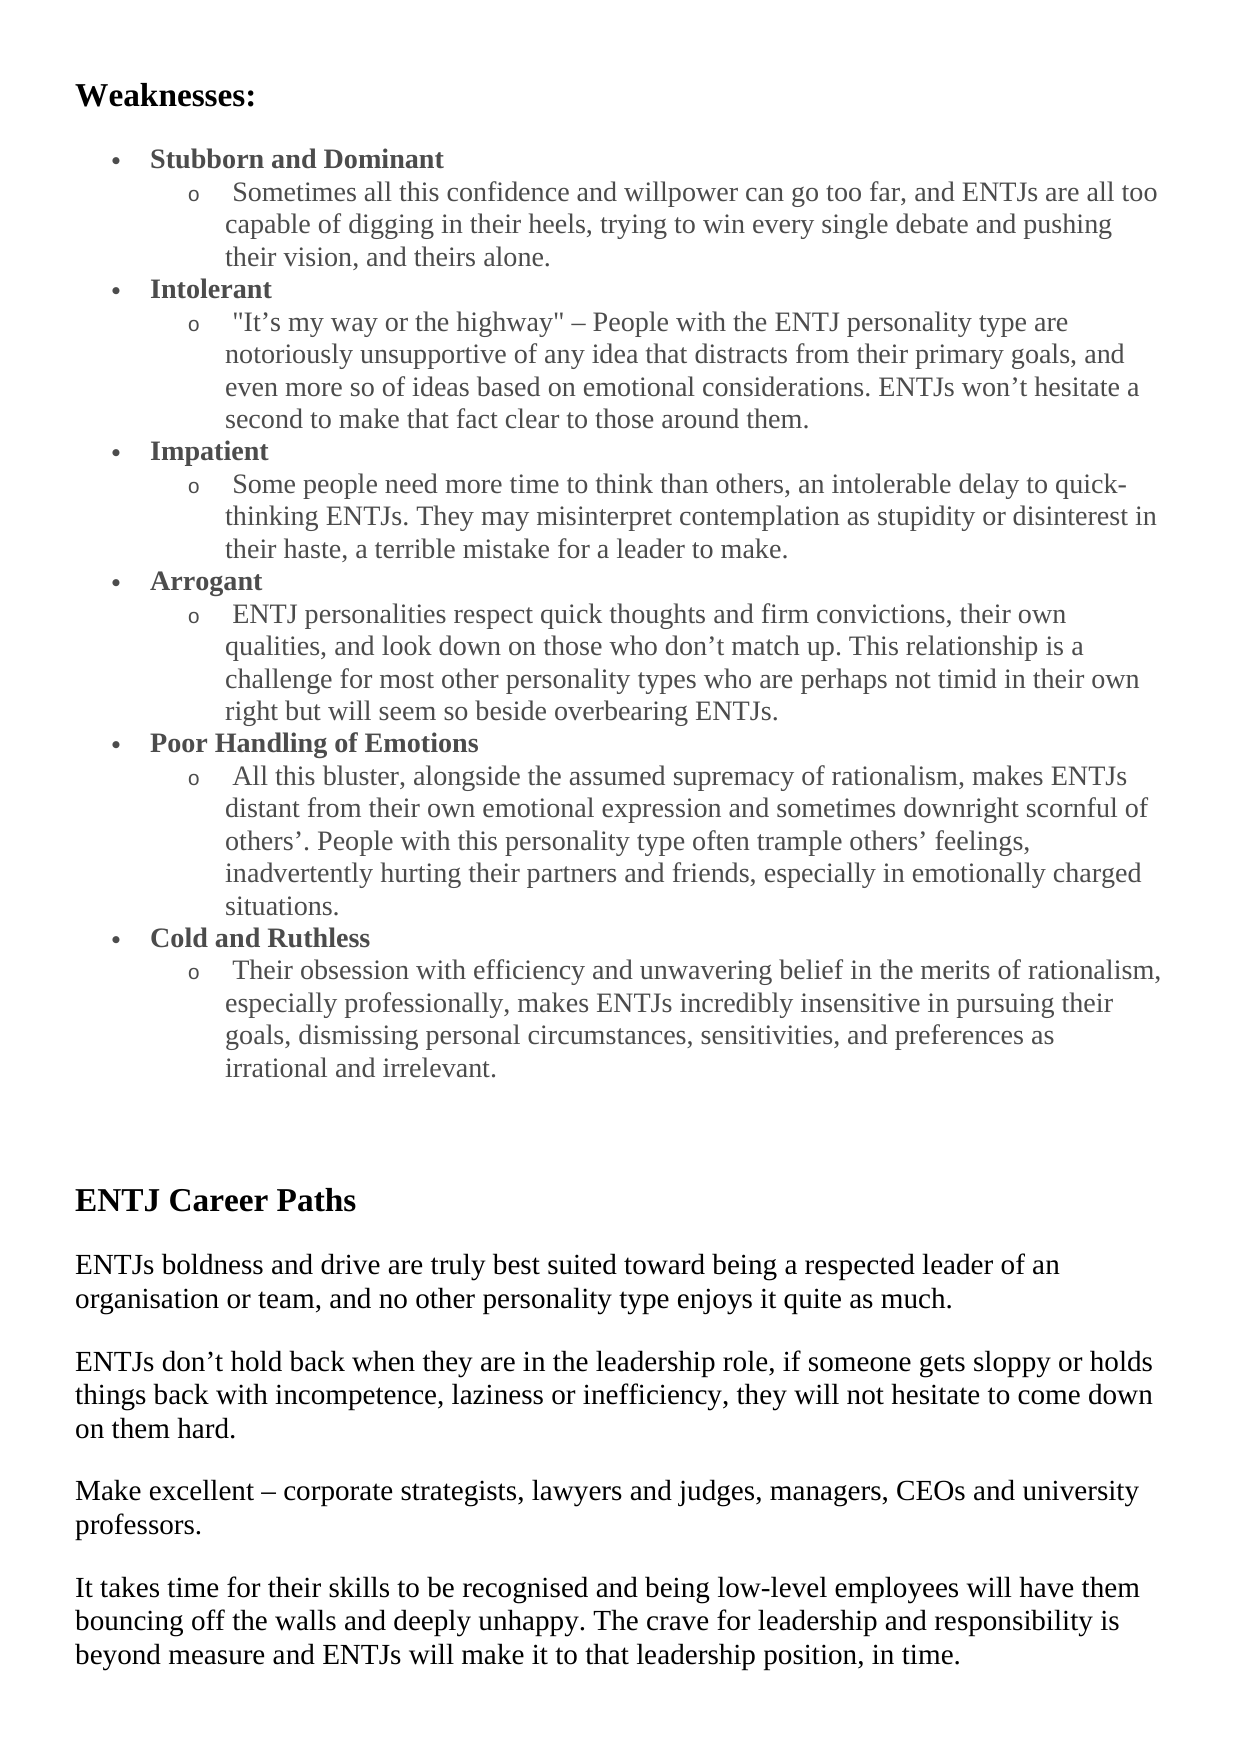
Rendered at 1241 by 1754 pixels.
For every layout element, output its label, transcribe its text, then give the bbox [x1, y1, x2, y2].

text ENTJs don’t hold back when they are in the leadership role, if someone gets sloppy or holds things back with incompetence, laziness or inefficiency, they will not hesitate to come down on them hard. [75, 1344, 1165, 1444]
list Poor Handling of Emotions [112, 726, 1165, 759]
list Arrogant [112, 564, 1165, 597]
text Make excellent – corporate strategists, lawyers and judges, managers, CEOs and university professors. [75, 1473, 1165, 1541]
list Sometimes all this confidence and willpower can go too far, and ENTJs are all too capable of digging in their heels, trying to win every single debate and pushing their vision, and theirs alone. [187, 175, 1165, 272]
list "It’s my way or the highway" – People with the ENTJ personality type are notoriously unsupportive of any idea that distracts from their primary goals, and even more so of ideas based on emotional considerations. ENTJs won’t hesitate a second to make that fact clear to those around them. [187, 305, 1165, 434]
text ENTJs boldness and drive are truly best suited toward being a respected leader of an organisation or team, and no other personality type enjoys it quite as much. [75, 1247, 1165, 1314]
text It takes time for their skills to be recognised and being low-level employees will have them bouncing off the walls and deeply unhappy. The crave for leadership and responsibility is beyond measure and ENTJs will make it to that leadership position, in time. [75, 1570, 1165, 1670]
list Stubborn and Dominant [112, 142, 1165, 175]
list ENTJ personalities respect quick thoughts and firm convictions, their own qualities, and look down on those who don’t match up. This relationship is a challenge for most other personality types who are perhaps not timid in their own right but will seem so beside overbearing ENTJs. [187, 597, 1165, 726]
list Intolerant [112, 272, 1165, 305]
text Weaknesses: [75, 75, 1165, 113]
text ENTJ Career Paths [75, 1180, 1165, 1218]
list Impatient [112, 434, 1165, 467]
list Cold and Ruthless [112, 921, 1165, 953]
list Their obsession with efficiency and unwavering belief in the merits of rationalism, especially professionally, makes ENTJs incredibly insensitive in pursuing their goals, dismissing personal circumstances, sensitivities, and preferences as irrational and irrelevant. [187, 953, 1165, 1083]
list All this bluster, alongside the assumed supremacy of rationalism, makes ENTJs distant from their own emotional expression and sometimes downright scornful of others’. People with this personality type often trample others’ feelings, inadvertently hurting their partners and friends, especially in emotionally charged situations. [187, 759, 1165, 921]
list Some people need more time to think than others, an intolerable delay to quick-thinking ENTJs. They may misinterpret contemplation as stupidity or disinterest in their haste, a terrible mistake for a leader to make. [187, 467, 1165, 564]
